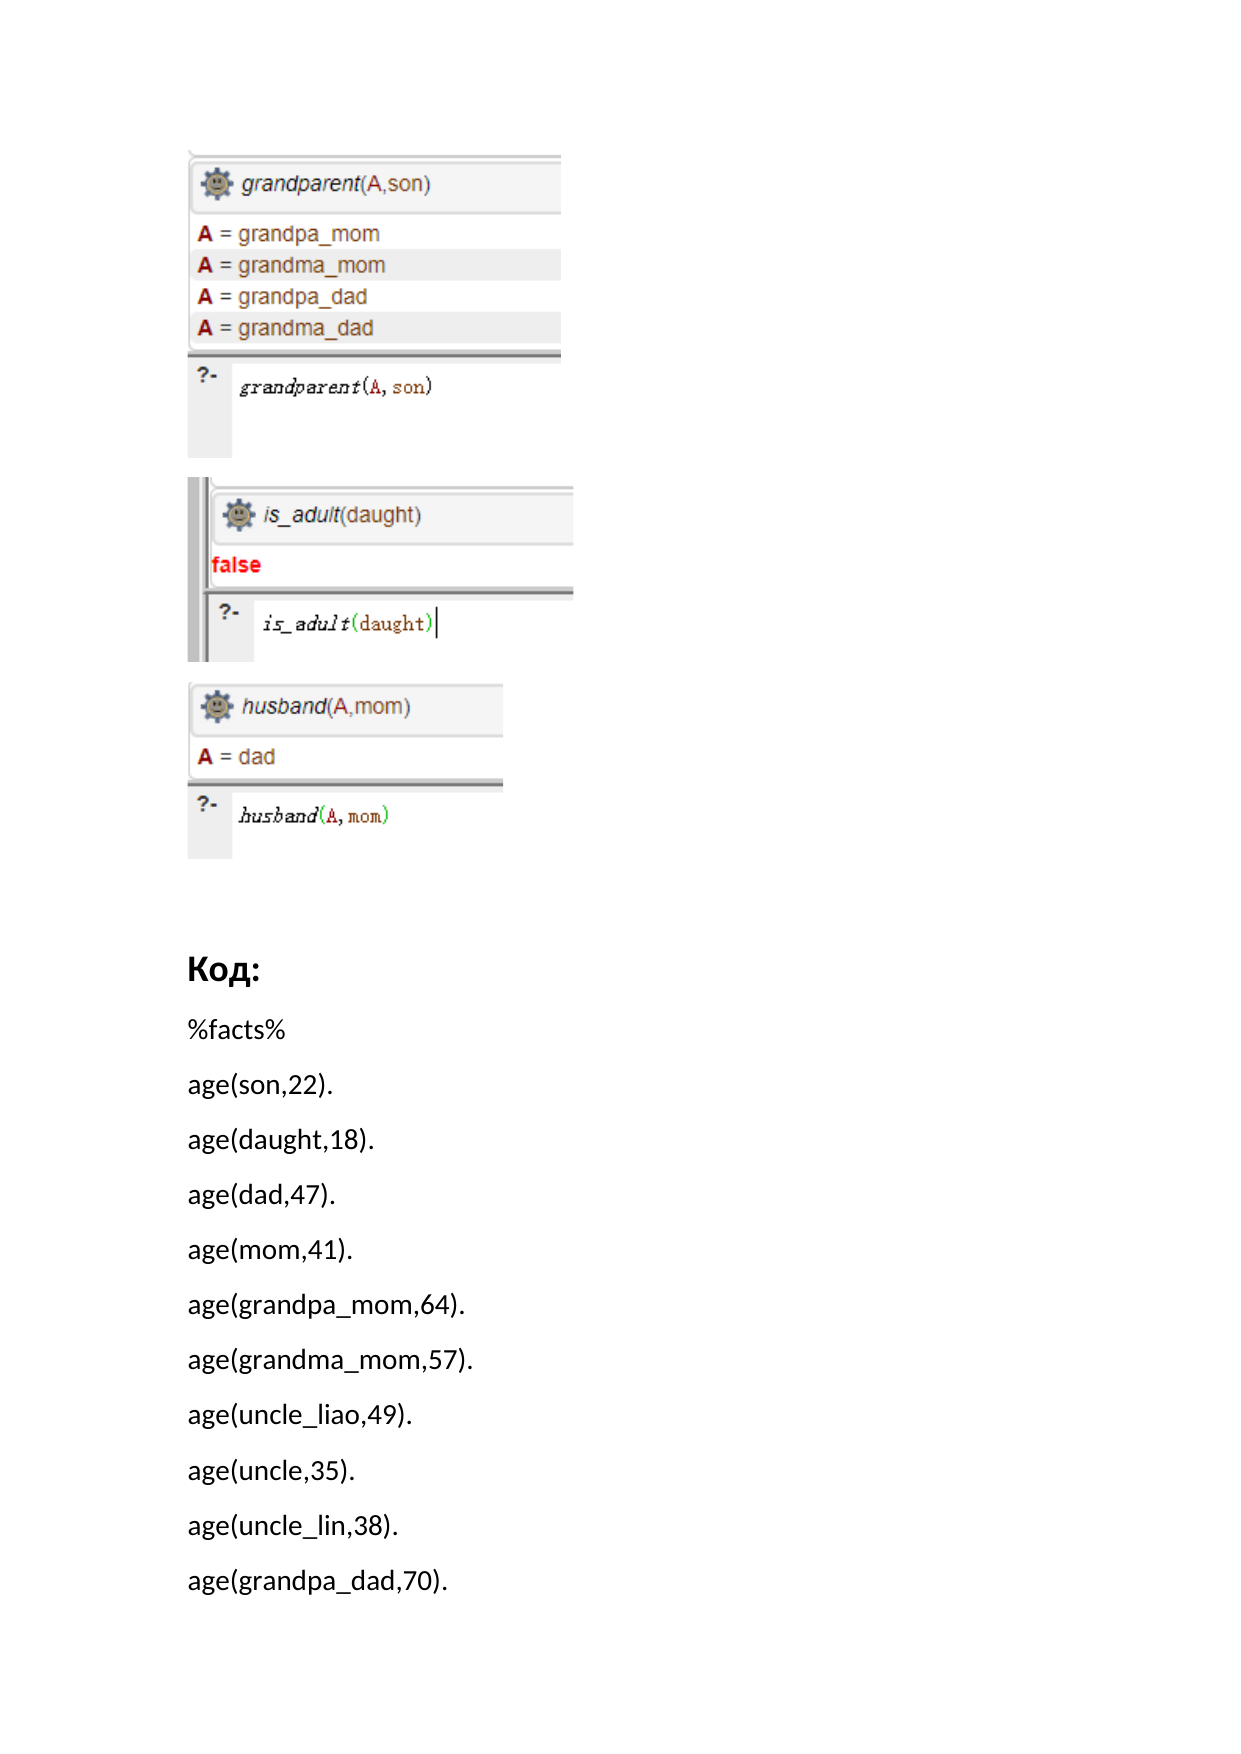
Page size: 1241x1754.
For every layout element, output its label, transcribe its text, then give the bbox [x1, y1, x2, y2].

text age(uncle_lin,38). [187, 1507, 1053, 1542]
picture [187, 477, 574, 662]
text age(son,22). [187, 1066, 1053, 1101]
text age(mom,41). [187, 1231, 1053, 1267]
text age(dad,47). [187, 1176, 1053, 1212]
text age(uncle_liao,49). [187, 1396, 1053, 1432]
picture [187, 150, 561, 458]
text age(grandpa_mom,64). [187, 1286, 1053, 1322]
text age(grandpa_dad,70). [187, 1562, 1053, 1597]
text age(grandma_mom,57). [187, 1341, 1053, 1377]
text %facts% [187, 1011, 1053, 1046]
picture [187, 682, 504, 859]
text age(uncle,35). [187, 1452, 1053, 1487]
text age(daught,18). [187, 1121, 1053, 1157]
text Код: [187, 944, 1053, 990]
